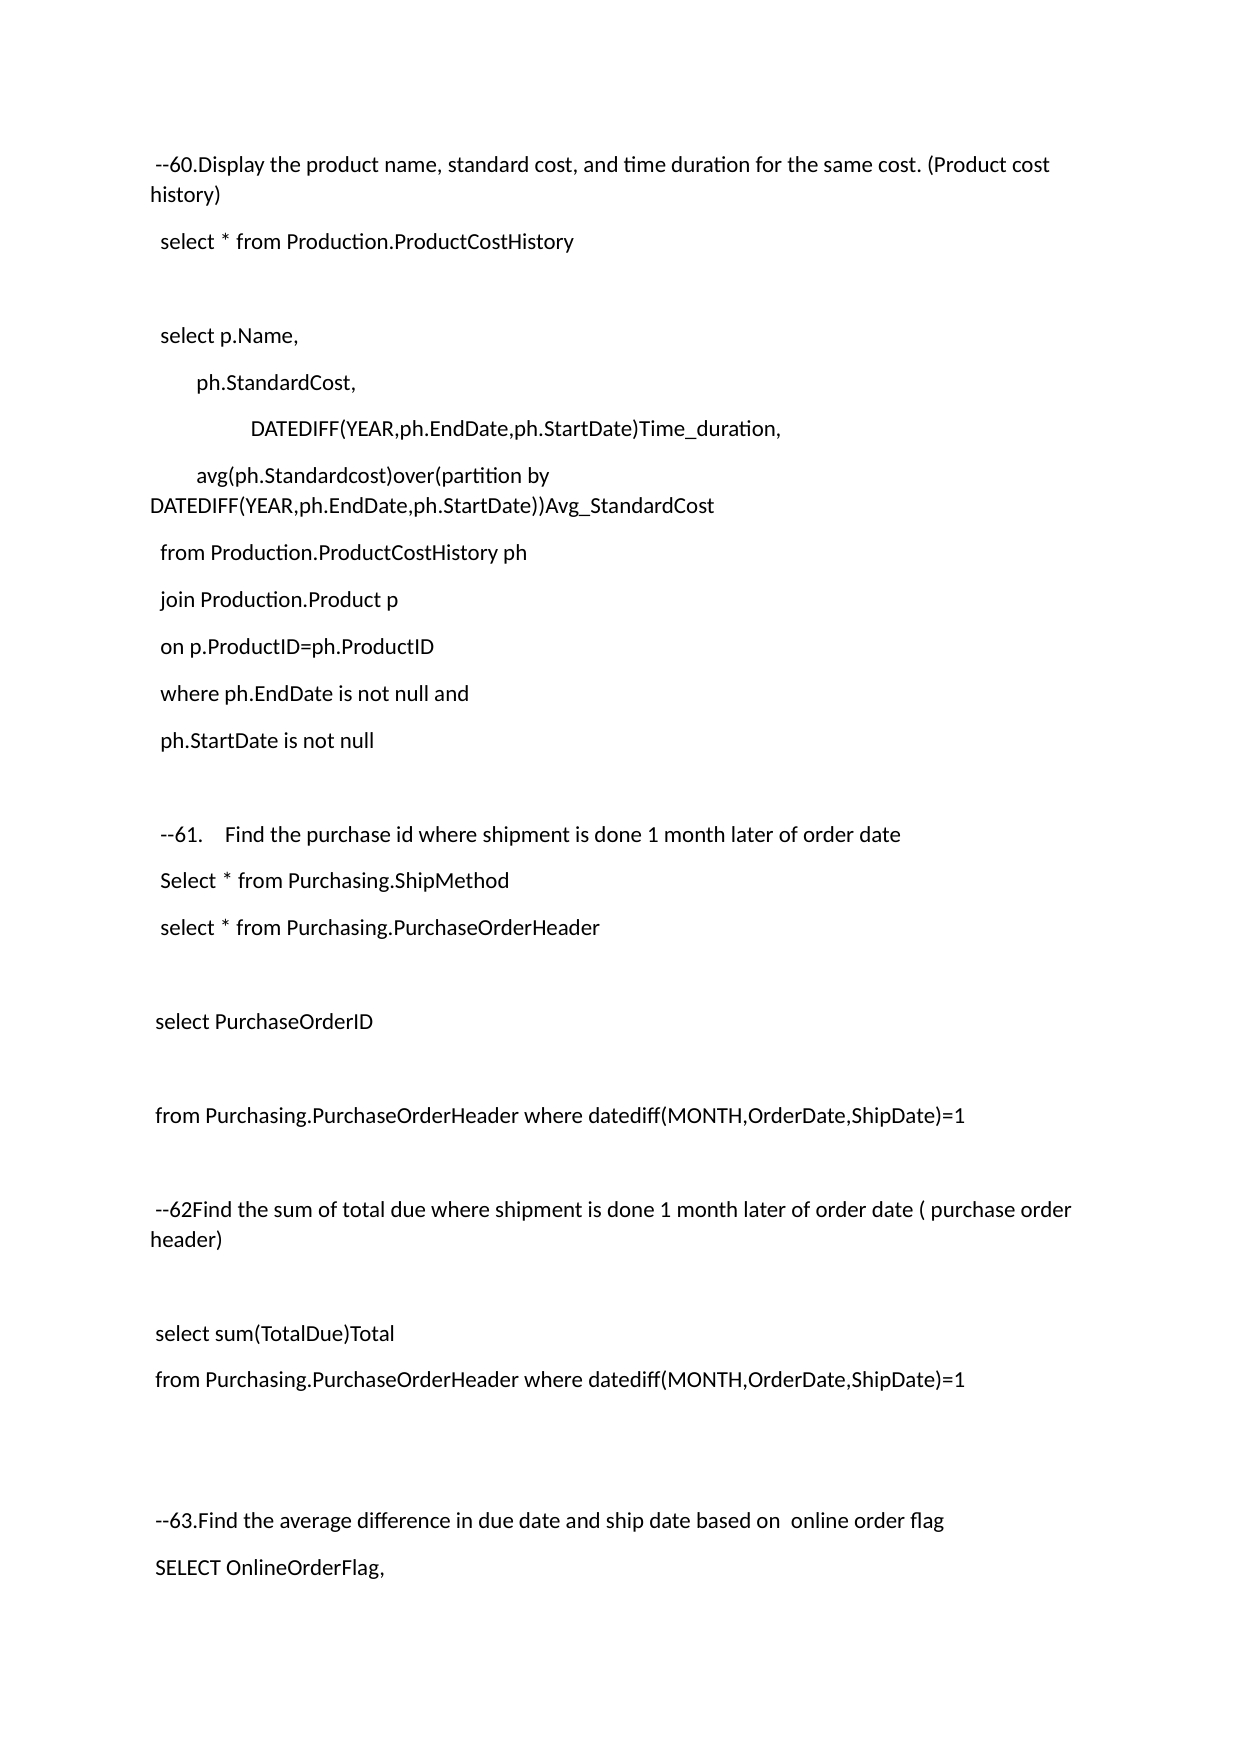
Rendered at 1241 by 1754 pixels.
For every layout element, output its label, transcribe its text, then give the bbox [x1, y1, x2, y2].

text from Purchasing.PurchaseOrderHeader where datediff(MONTH,OrderDate,ShipDate)=1 [150, 1366, 1090, 1394]
text --60.Display the product name, standard cost, and time duration for the same cost. (Product cost history) [150, 150, 1090, 208]
text --61. Find the purchase id where shipment is done 1 month later of order date [150, 820, 1090, 848]
text ph.StartDate is not null [150, 726, 1090, 754]
text --62Find the sum of total due where shipment is done 1 month later of order date ( purchase order header) [150, 1195, 1090, 1253]
text select * from Production.ProductCostHistory [150, 227, 1090, 255]
text DATEDIFF(YEAR,ph.EndDate,ph.StartDate)Time_duration, [150, 414, 1090, 443]
text --63.Find the average difference in due date and ship date based on online order flag [150, 1506, 1090, 1534]
text SELECT OnlineOrderFlag, [150, 1553, 1090, 1581]
text ph.StandardCost, [150, 368, 1090, 396]
text avg(ph.Standardcost)over(partition by DATEDIFF(YEAR,ph.EndDate,ph.StartDate))Avg_StandardCost [150, 461, 1090, 520]
text select p.Name, [150, 321, 1090, 349]
text on p.ProductID=ph.ProductID [150, 632, 1090, 660]
text where ph.EndDate is not null and [150, 679, 1090, 707]
text Select * from Purchasing.ShipMethod [150, 867, 1090, 895]
text from Purchasing.PurchaseOrderHeader where datediff(MONTH,OrderDate,ShipDate)=1 [150, 1101, 1090, 1129]
text select sum(TotalDue)Total [150, 1319, 1090, 1347]
text from Production.ProductCostHistory ph [150, 538, 1090, 567]
text select PurchaseOrderID [150, 1007, 1090, 1035]
text join Production.Product p [150, 585, 1090, 613]
text select * from Purchasing.PurchaseOrderHeader [150, 913, 1090, 942]
